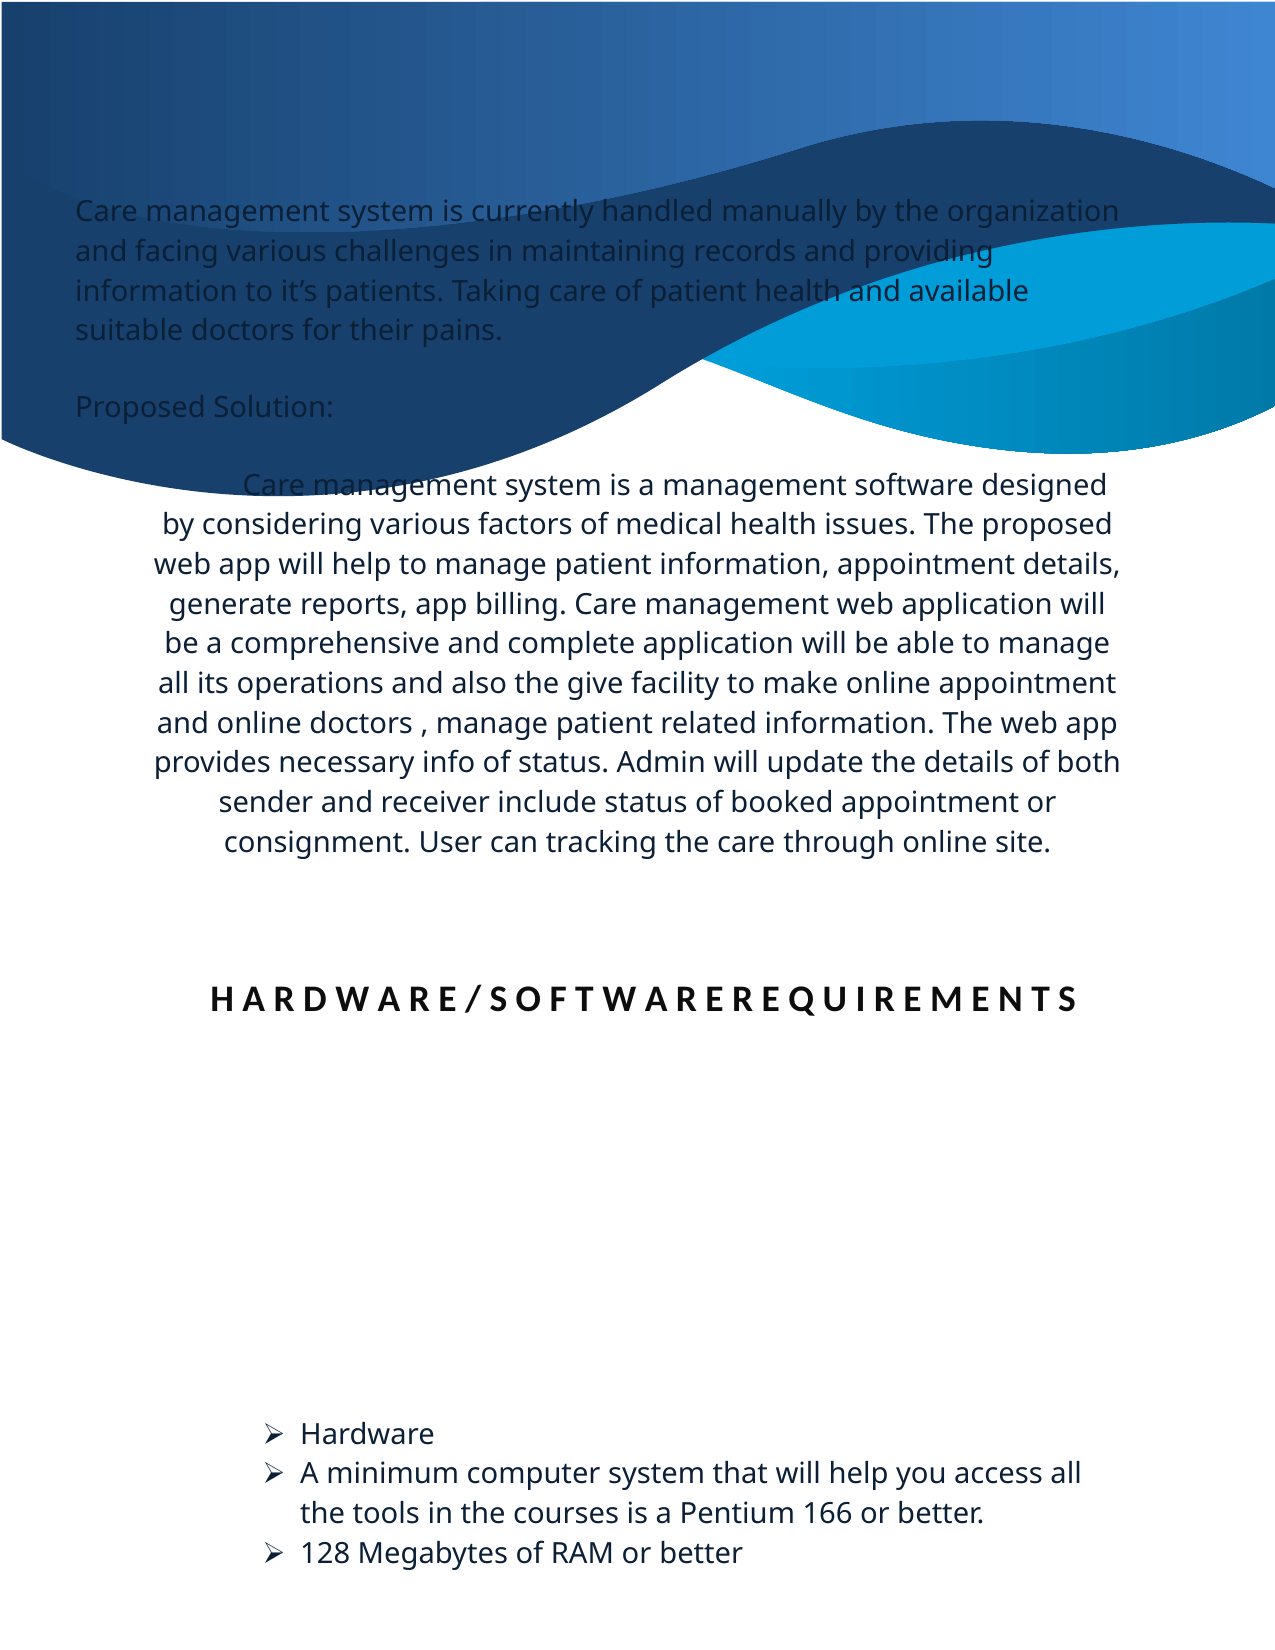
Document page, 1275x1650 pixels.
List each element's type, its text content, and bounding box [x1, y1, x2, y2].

text Care management system is a management software designed by considering various factors of medical health issues. The proposed web app will help to manage patient information, appointment details, generate reports, app billing. Care management web application will be a comprehensive and complete application will be able to manage all its operations and also the give facility to make online appointment and online doctors , manage patient related information. The web app provides necessary info of status. Admin will update the details of both sender and receiver include status of booked appointment or consignment. User can tracking the care through online site. [150, 464, 1125, 861]
text Care management system is currently handled manually by the organization and facing various challenges in maintaining records and providing information to it’s patients. Taking care of patient health and available suitable doctors for their pains. [75, 190, 1125, 349]
list Hardware [262, 1413, 1125, 1453]
text Proposed Solution: [75, 387, 1125, 426]
list A minimum computer system that will help you access all the tools in the courses is a Pentium 166 or better. [262, 1453, 1125, 1532]
text H A R D W A R E / S O F T W A R E R E Q U I R E M E N T S [75, 975, 1125, 1021]
list 128 Megabytes of RAM or better [262, 1532, 1125, 1572]
